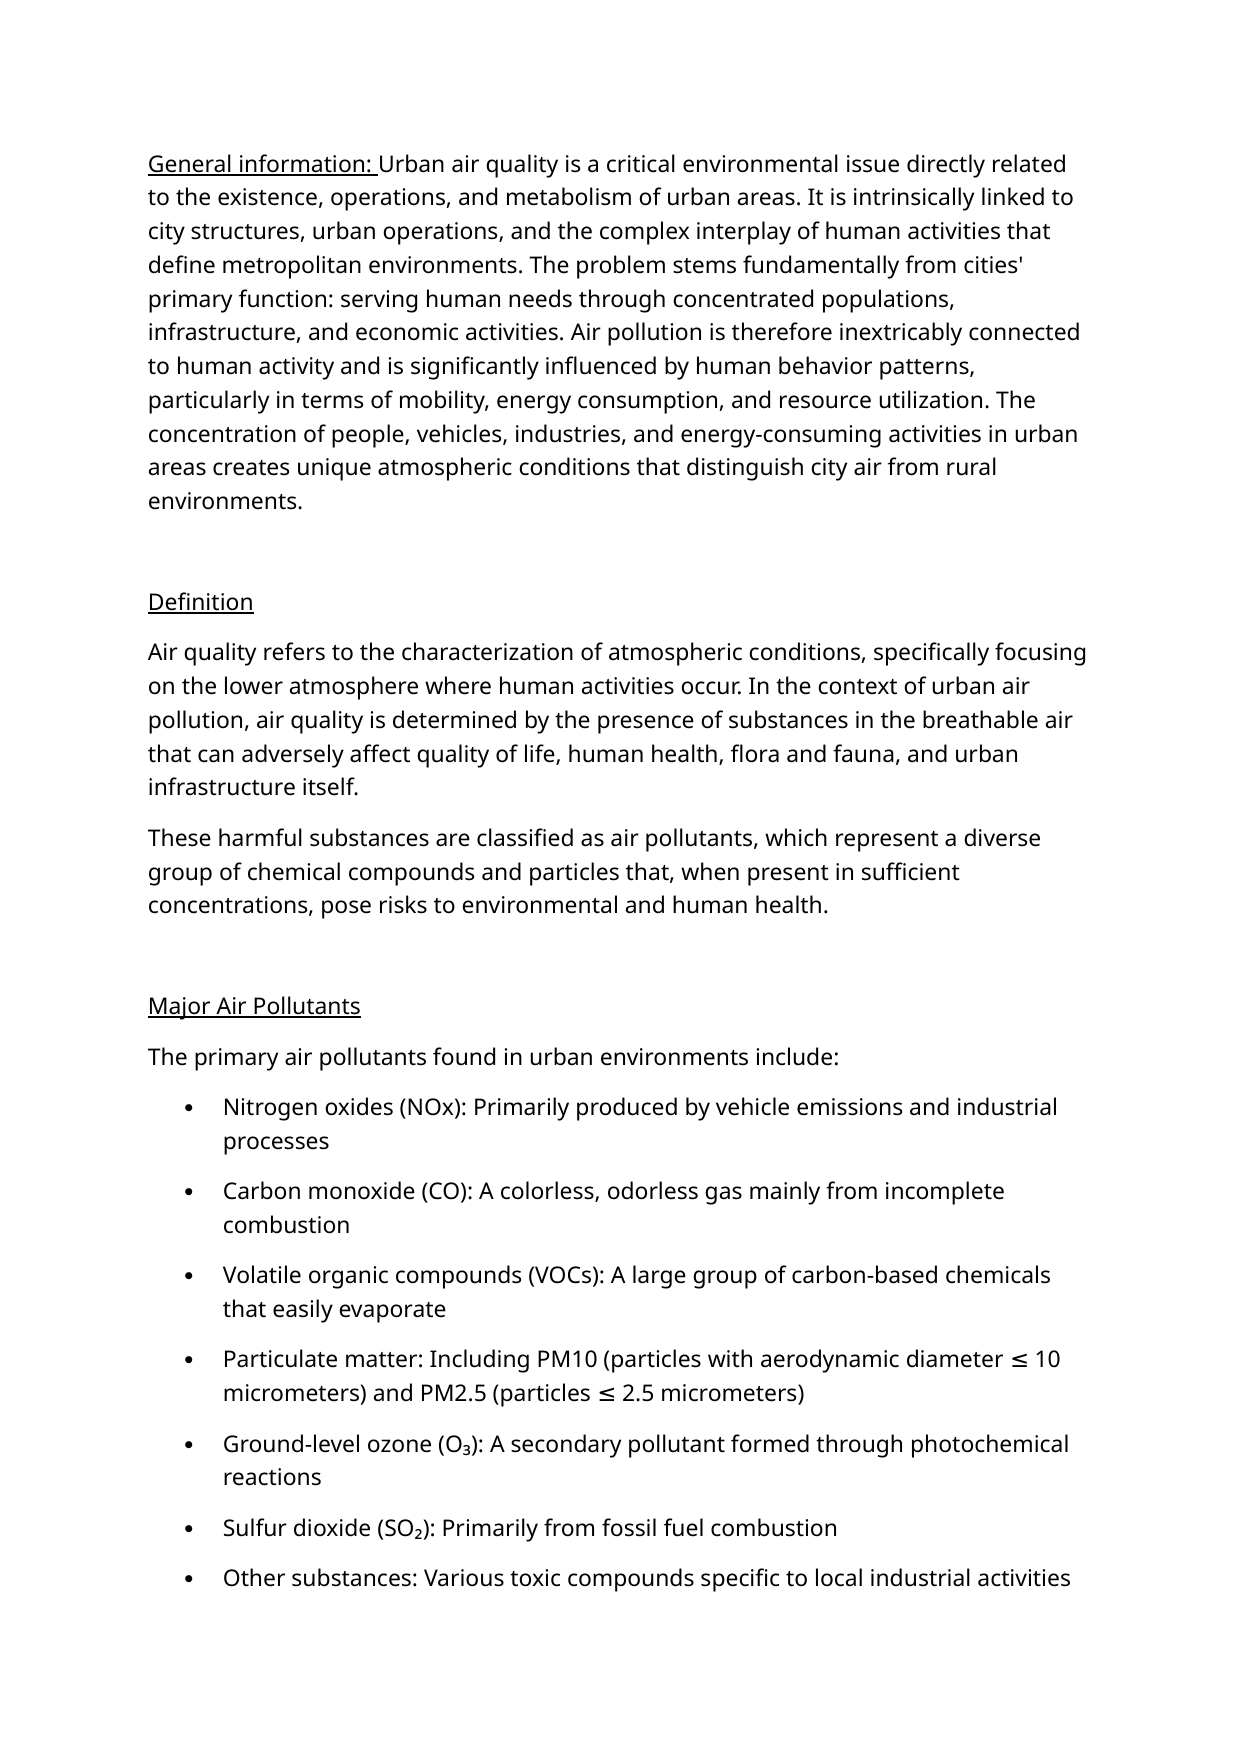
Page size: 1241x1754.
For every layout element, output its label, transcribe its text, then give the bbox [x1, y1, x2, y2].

list Sulfur dioxide (SO₂): Primarily from fossil fuel combustion [185, 1512, 1093, 1543]
text These harmful substances are classified as air pollutants, which represent a diverse group of chemical compounds and particles that, when present in sufficient concentrations, pose risks to environmental and human health. [148, 822, 1093, 921]
text The primary air pollutants found in urban environments include: [148, 1041, 1093, 1072]
text Definition [148, 586, 1093, 617]
text Major Air Pollutants [148, 990, 1093, 1021]
list Nitrogen oxides (NOx): Primarily produced by vehicle emissions and industrial processes [185, 1091, 1093, 1156]
text General information: Urban air quality is a critical environmental issue directly related to the existence, operations, and metabolism of urban areas. It is intrinsically linked to city structures, urban operations, and the complex interplay of human activities that define metropolitan environments. The problem stems fundamentally from cities' primary function: serving human needs through concentrated populations, infrastructure, and economic activities. Air pollution is therefore inextricably connected to human activity and is significantly influenced by human behavior patterns, particularly in terms of mobility, energy consumption, and resource utilization. The concentration of people, vehicles, industries, and energy-consuming activities in urban areas creates unique atmospheric conditions that distinguish city air from rural environments. [148, 148, 1093, 516]
list Other substances: Various toxic compounds specific to local industrial activities [185, 1562, 1093, 1593]
list Particulate matter: Including PM10 (particles with aerodynamic diameter ≤ 10 micrometers) and PM2.5 (particles ≤ 2.5 micrometers) [185, 1343, 1093, 1408]
list Volatile organic compounds (VOCs): A large group of carbon-based chemicals that easily evaporate [185, 1259, 1093, 1324]
list Ground-level ozone (O₃): A secondary pollutant formed through photochemical reactions [185, 1428, 1093, 1493]
list Carbon monoxide (CO): A colorless, odorless gas mainly from incomplete combustion [185, 1175, 1093, 1240]
text Air quality refers to the characterization of atmospheric conditions, specifically focusing on the lower atmosphere where human activities occur. In the context of urban air pollution, air quality is determined by the presence of substances in the breathable air that can adversely affect quality of life, human health, flora and fauna, and urban infrastructure itself. [148, 636, 1093, 803]
